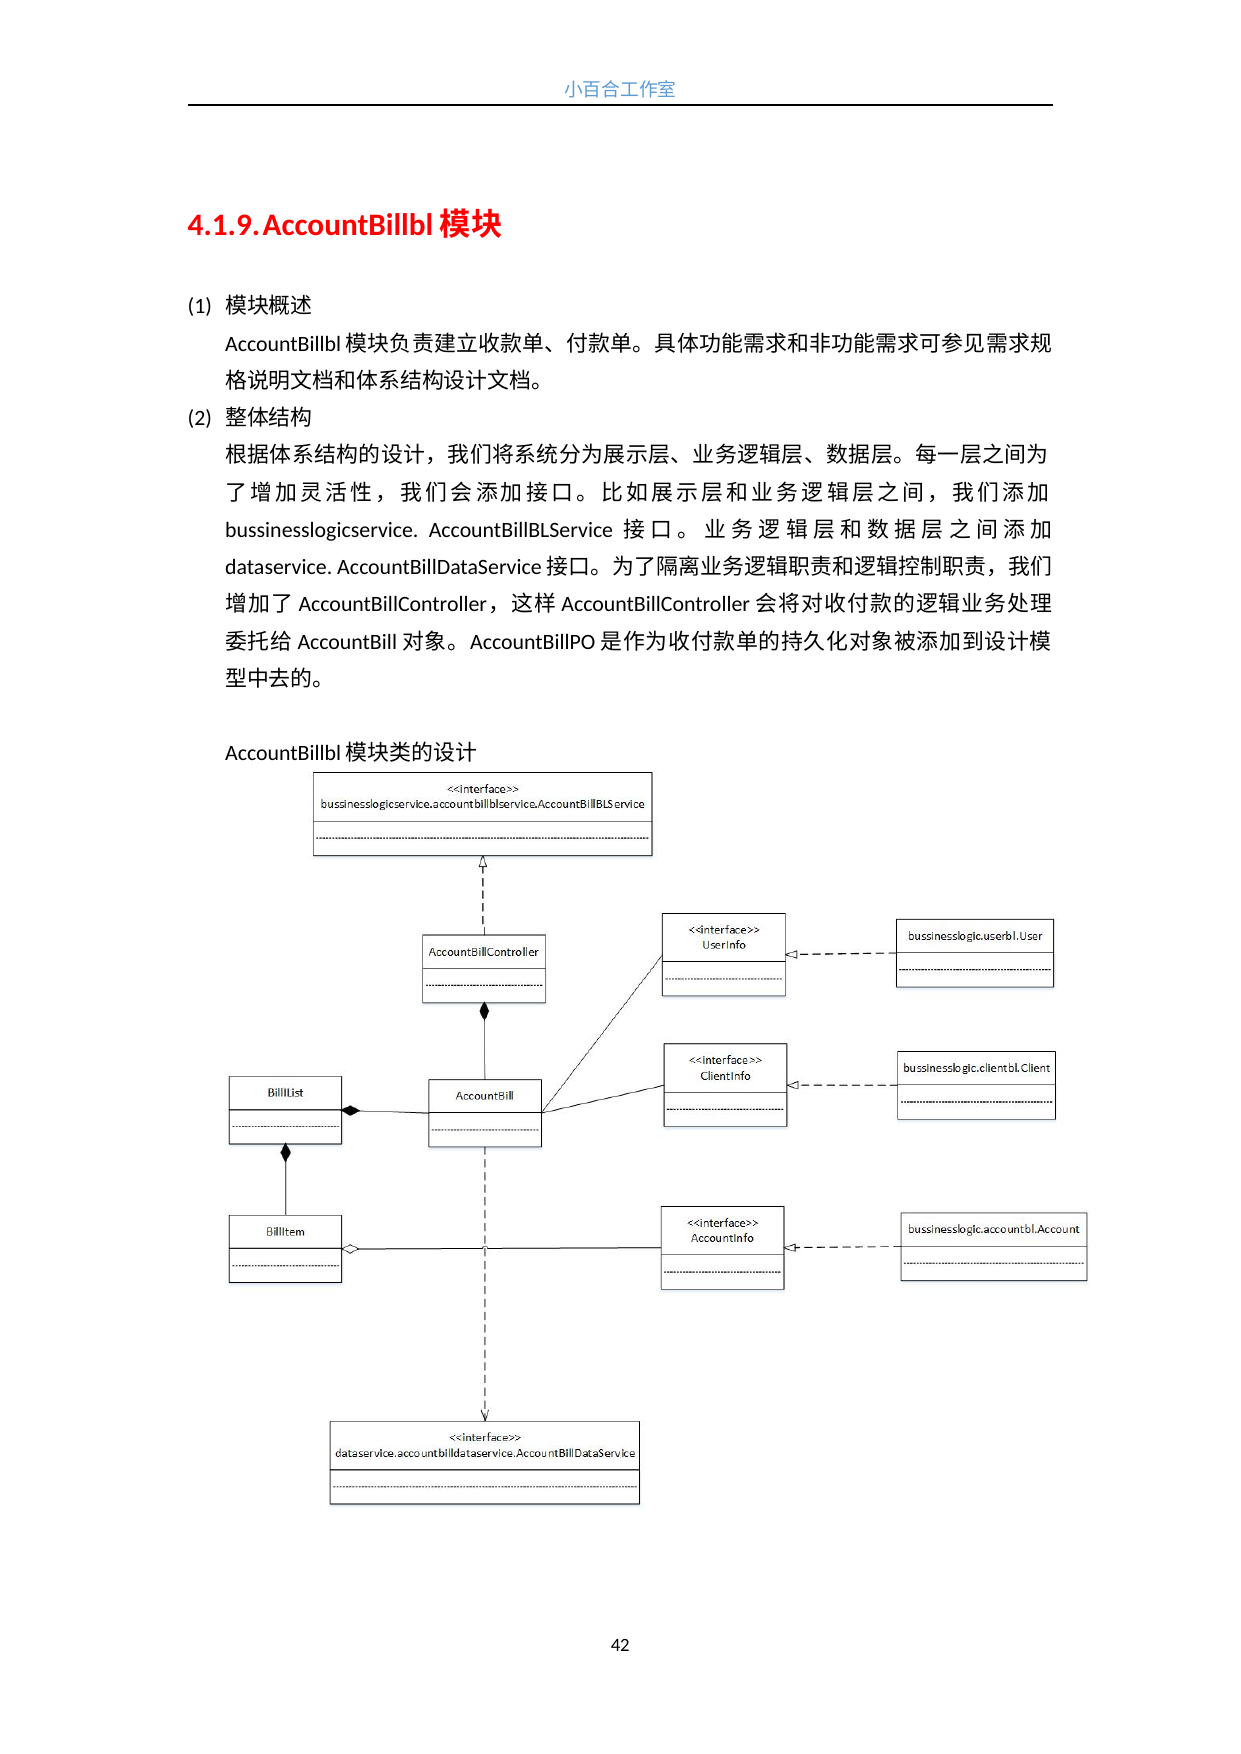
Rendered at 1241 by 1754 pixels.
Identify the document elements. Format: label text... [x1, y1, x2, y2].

list 模块概述 [187, 288, 1053, 320]
list 整体结构 [187, 399, 1053, 432]
list AccountBillbl模块负责建立收款单、付款单。具体功能需求和非功能需求可参见需求规格说明文档和体系结构设计文档。 [225, 325, 1053, 395]
subtitle AccountBillbl模块 [187, 189, 1053, 254]
list 根据体系结构的设计，我们将系统分为展示层、业务逻辑层、数据层。每一层之间为了增加灵活性，我们会添加接口。比如展示层和业务逻辑层之间，我们添加bussinesslogicservice. AccountBillBLService接口。业务逻辑层和数据层之间添加dataservice. AccountBillDataService接口。为了隔离业务逻辑职责和逻辑控制职责，我们增加了AccountBillController，这样AccountBillController会将对收付款的逻辑业务处理委托给AccountBill对象。AccountBillPO是作为收付款单的持久化对象被添加到设计模型中去的。 [225, 437, 1053, 693]
picture [225, 771, 1091, 1510]
list AccountBillbl模块类的设计 [225, 734, 1053, 767]
